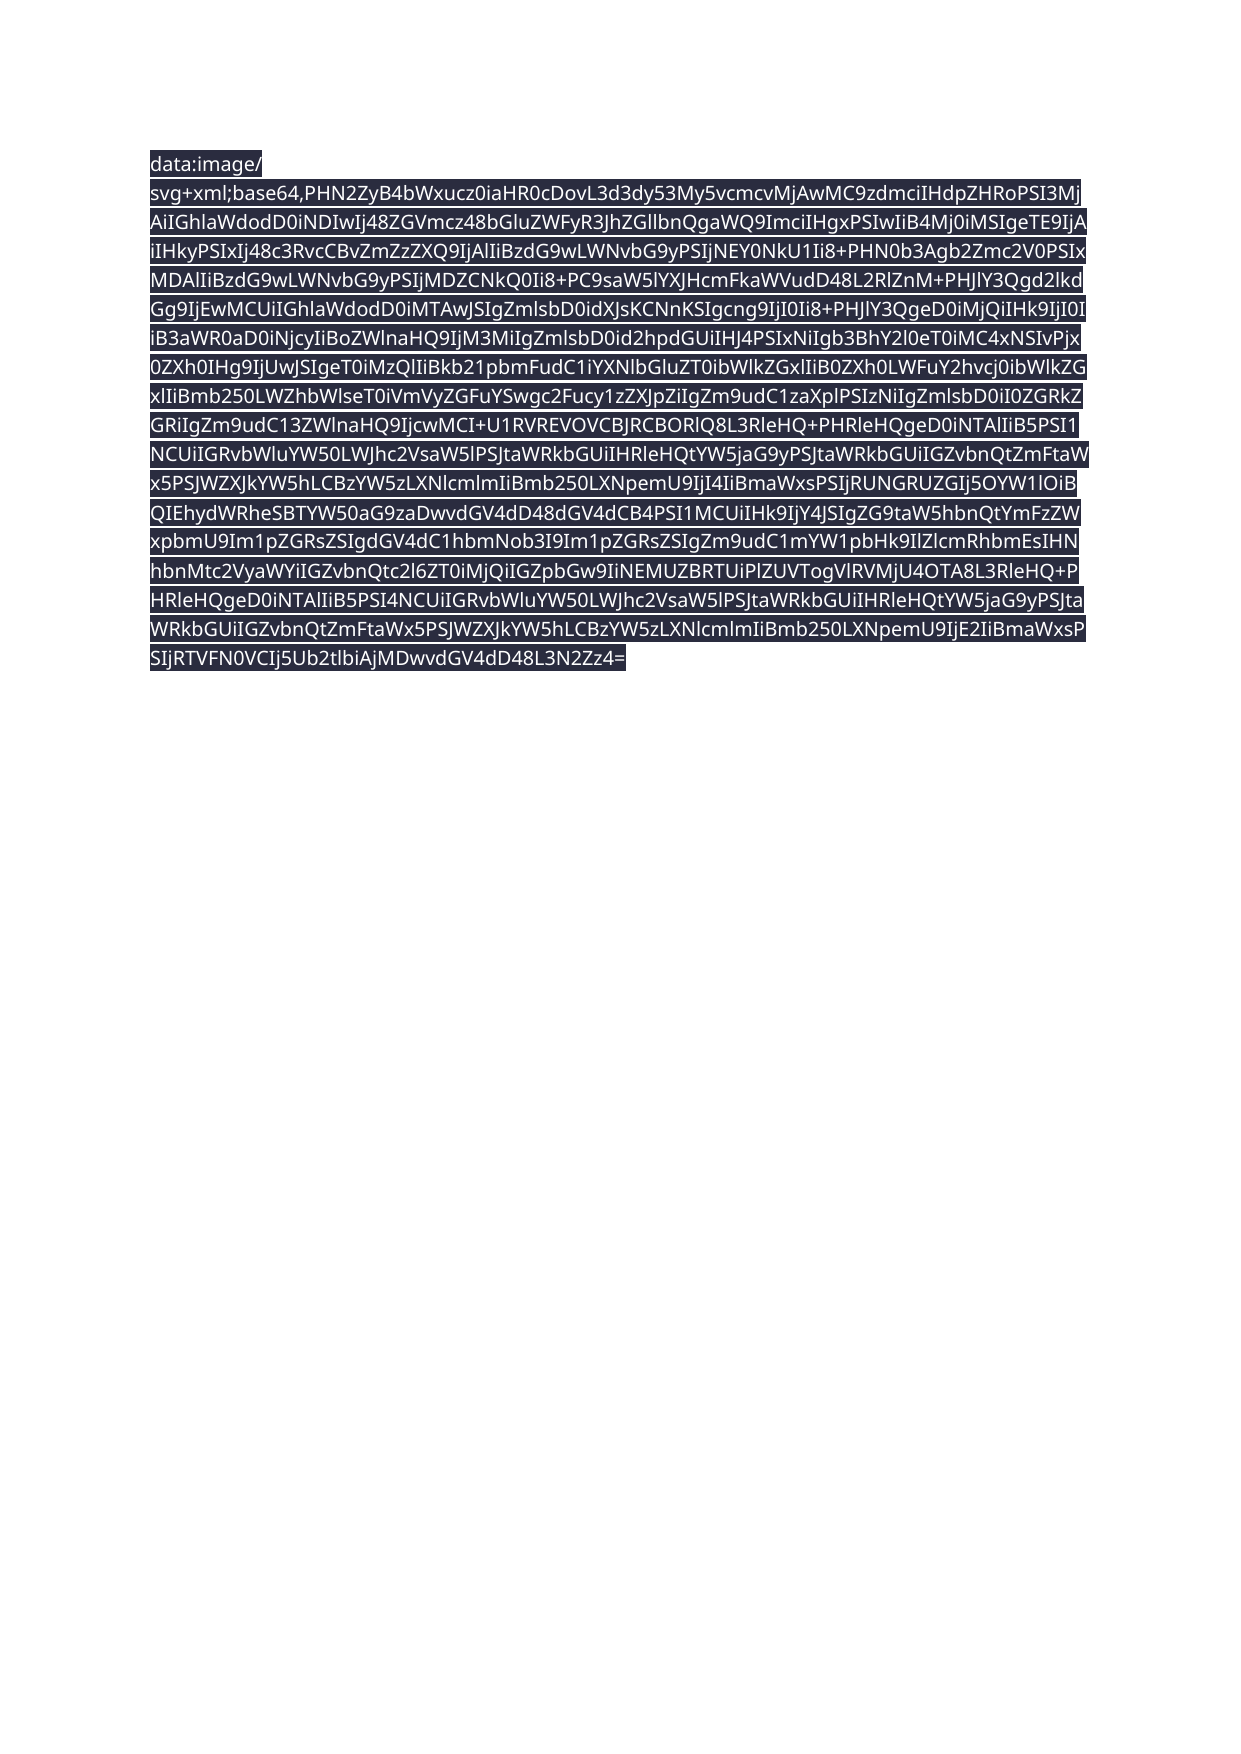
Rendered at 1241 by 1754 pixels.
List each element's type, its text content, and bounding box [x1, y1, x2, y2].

text data:image/svg+xml;base64,PHN2ZyB4bWxucz0iaHR0cDovL3d3dy53My5vcmcvMjAwMC9zdmciIHdpZHRoPSI3MjAiIGhlaWdodD0iNDIwIj48ZGVmcz48bGluZWFyR3JhZGllbnQgaWQ9ImciIHgxPSIwIiB4Mj0iMSIgeTE9IjAiIHkyPSIxIj48c3RvcCBvZmZzZXQ9IjAlIiBzdG9wLWNvbG9yPSIjNEY0NkU1Ii8+PHN0b3Agb2Zmc2V0PSIxMDAlIiBzdG9wLWNvbG9yPSIjMDZCNkQ0Ii8+PC9saW5lYXJHcmFkaWVudD48L2RlZnM+PHJlY3Qgd2lkdGg9IjEwMCUiIGhlaWdodD0iMTAwJSIgZmlsbD0idXJsKCNnKSIgcng9IjI0Ii8+PHJlY3QgeD0iMjQiIHk9IjI0IiB3aWR0aD0iNjcyIiBoZWlnaHQ9IjM3MiIgZmlsbD0id2hpdGUiIHJ4PSIxNiIgb3BhY2l0eT0iMC4xNSIvPjx0ZXh0IHg9IjUwJSIgeT0iMzQlIiBkb21pbmFudC1iYXNlbGluZT0ibWlkZGxlIiB0ZXh0LWFuY2hvcj0ibWlkZGxlIiBmb250LWZhbWlseT0iVmVyZGFuYSwgc2Fucy1zZXJpZiIgZm9udC1zaXplPSIzNiIgZmlsbD0iI0ZGRkZGRiIgZm9udC13ZWlnaHQ9IjcwMCI+U1RVREVOVCBJRCBORlQ8L3RleHQ+PHRleHQgeD0iNTAlIiB5PSI1NCUiIGRvbWluYW50LWJhc2VsaW5lPSJtaWRkbGUiIHRleHQtYW5jaG9yPSJtaWRkbGUiIGZvbnQtZmFtaWx5PSJWZXJkYW5hLCBzYW5zLXNlcmlmIiBmb250LXNpemU9IjI4IiBmaWxsPSIjRUNGRUZGIj5OYW1lOiBQIEhydWRheSBTYW50aG9zaDwvdGV4dD48dGV4dCB4PSI1MCUiIHk9IjY4JSIgZG9taW5hbnQtYmFzZWxpbmU9Im1pZGRsZSIgdGV4dC1hbmNob3I9Im1pZGRsZSIgZm9udC1mYW1pbHk9IlZlcmRhbmEsIHNhbnMtc2VyaWYiIGZvbnQtc2l6ZT0iMjQiIGZpbGw9IiNEMUZBRTUiPlZUVTogVlRVMjU4OTA8L3RleHQ+PHRleHQgeD0iNTAlIiB5PSI4NCUiIGRvbWluYW50LWJhc2VsaW5lPSJtaWRkbGUiIHRleHQtYW5jaG9yPSJtaWRkbGUiIGZvbnQtZmFtaWx5PSJWZXJkYW5hLCBzYW5zLXNlcmlmIiBmb250LXNpemU9IjE2IiBmaWxsPSIjRTVFN0VCIj5Ub2tlbiAjMDwvdGV4dD48L3N2Zz4= [150, 150, 1090, 671]
